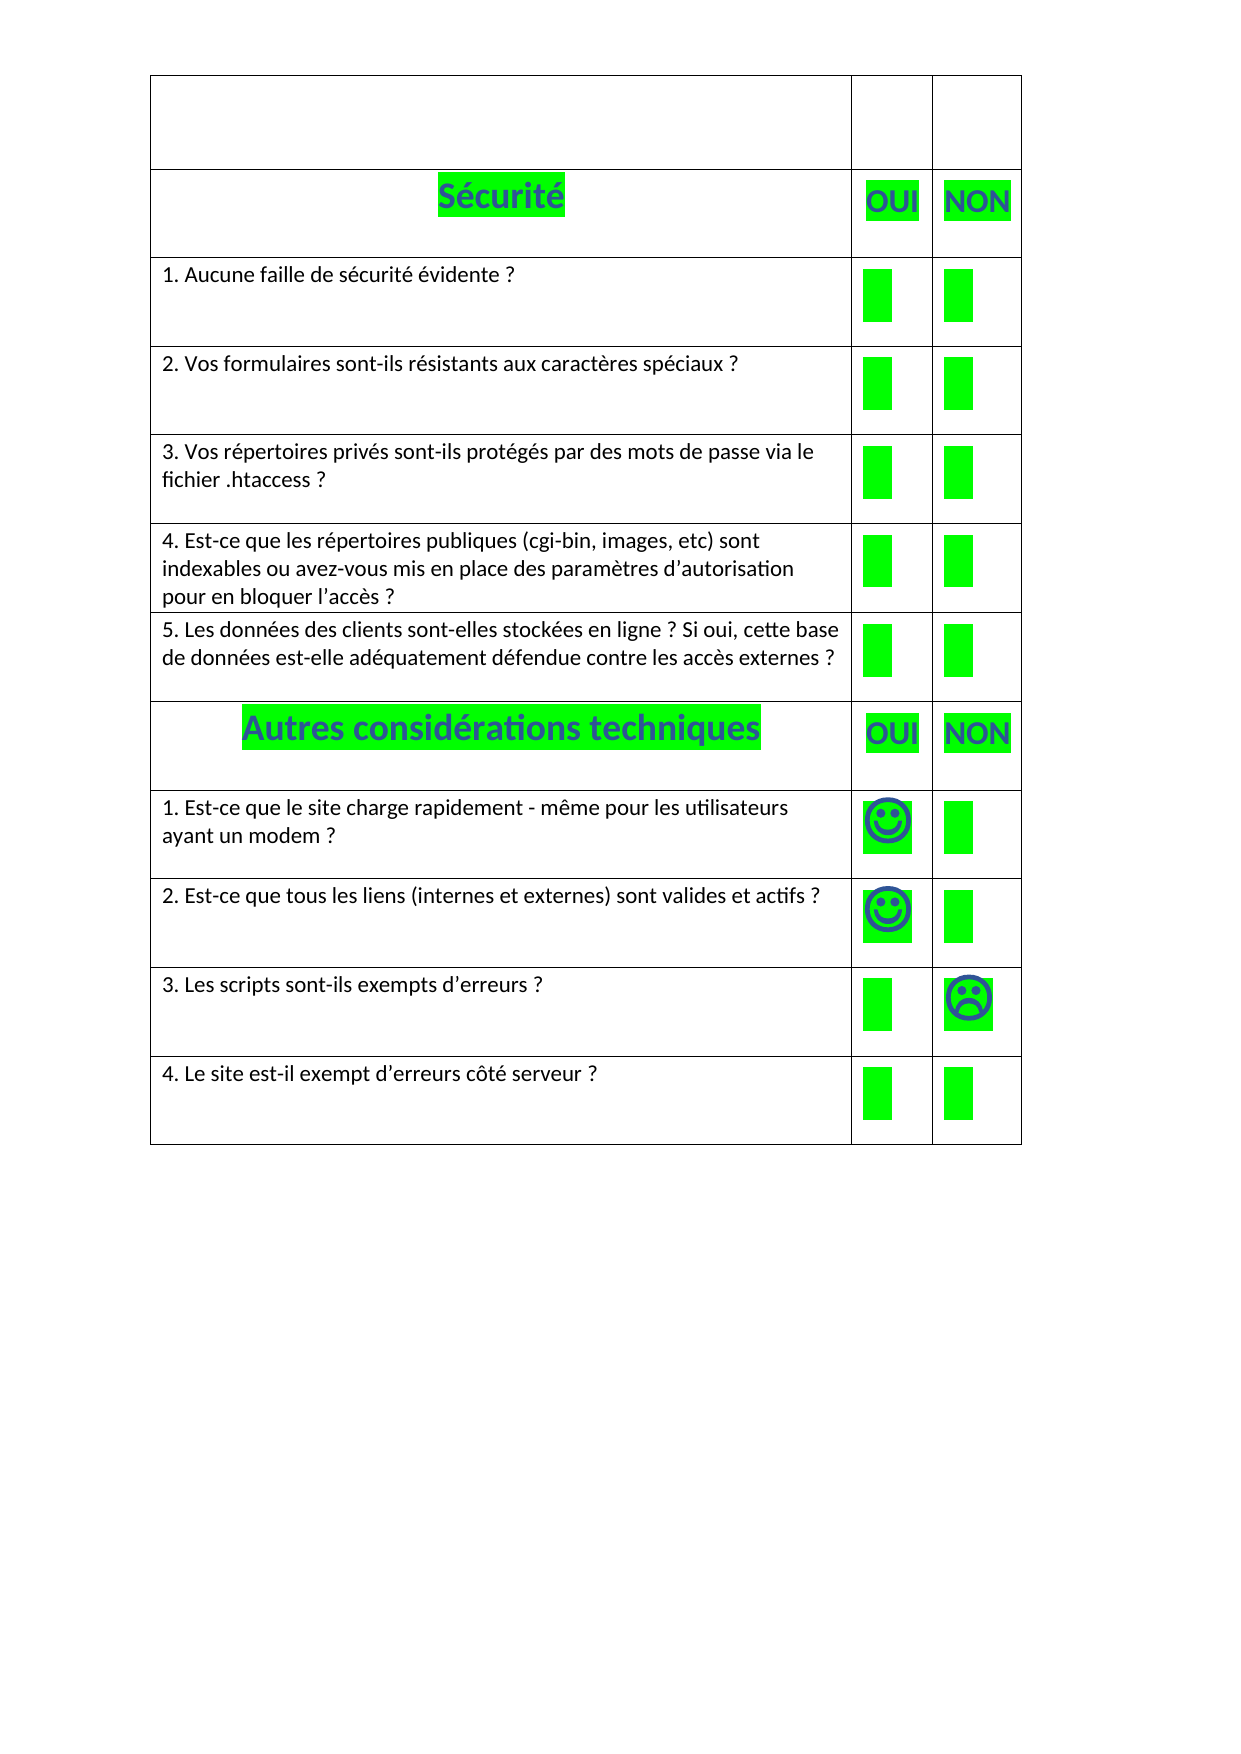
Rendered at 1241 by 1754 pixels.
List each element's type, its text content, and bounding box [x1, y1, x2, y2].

table_cell 5. Les données des clients sont-elles stockées en ligne ? Si oui, cette base de données est-elle adéquatement défendue contre les accès externes ? [151, 613, 851, 701]
table_cell 2. Vos formulaires sont-ils résistants aux caractères spéciaux ? [151, 347, 851, 434]
table_cell NON [933, 170, 1021, 257]
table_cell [151, 76, 851, 168]
table_cell NON [933, 702, 1021, 789]
table_cell 4. Est-ce que les répertoires publiques (cgi-bin, images, etc) sont indexables ou avez-vous mis en place des paramètres d’autorisation pour en bloquer l’accès ? [151, 524, 851, 612]
table_cell 2. Est-ce que tous les liens (internes et externes) sont valides et actifs ? [151, 879, 851, 967]
table_cell Autres considérations techniques [151, 702, 851, 789]
table_cell 1. Est-ce que le site charge rapidement - même pour les utilisateurs ayant un modem ? [151, 791, 851, 878]
table_cell 3. Vos répertoires privés sont-ils protégés par des mots de passe via le fichier .htaccess ? [151, 435, 851, 523]
table_cell OUI [852, 170, 932, 257]
table_cell 1. Aucune faille de sécurité évidente ? [151, 258, 851, 346]
table_cell 4. Le site est-il exempt d’erreurs côté serveur ? [151, 1057, 851, 1144]
table_cell OUI [852, 702, 932, 789]
table_cell 3. Les scripts sont-ils exempts d’erreurs ? [151, 968, 851, 1056]
table_cell Sécurité [151, 170, 851, 257]
